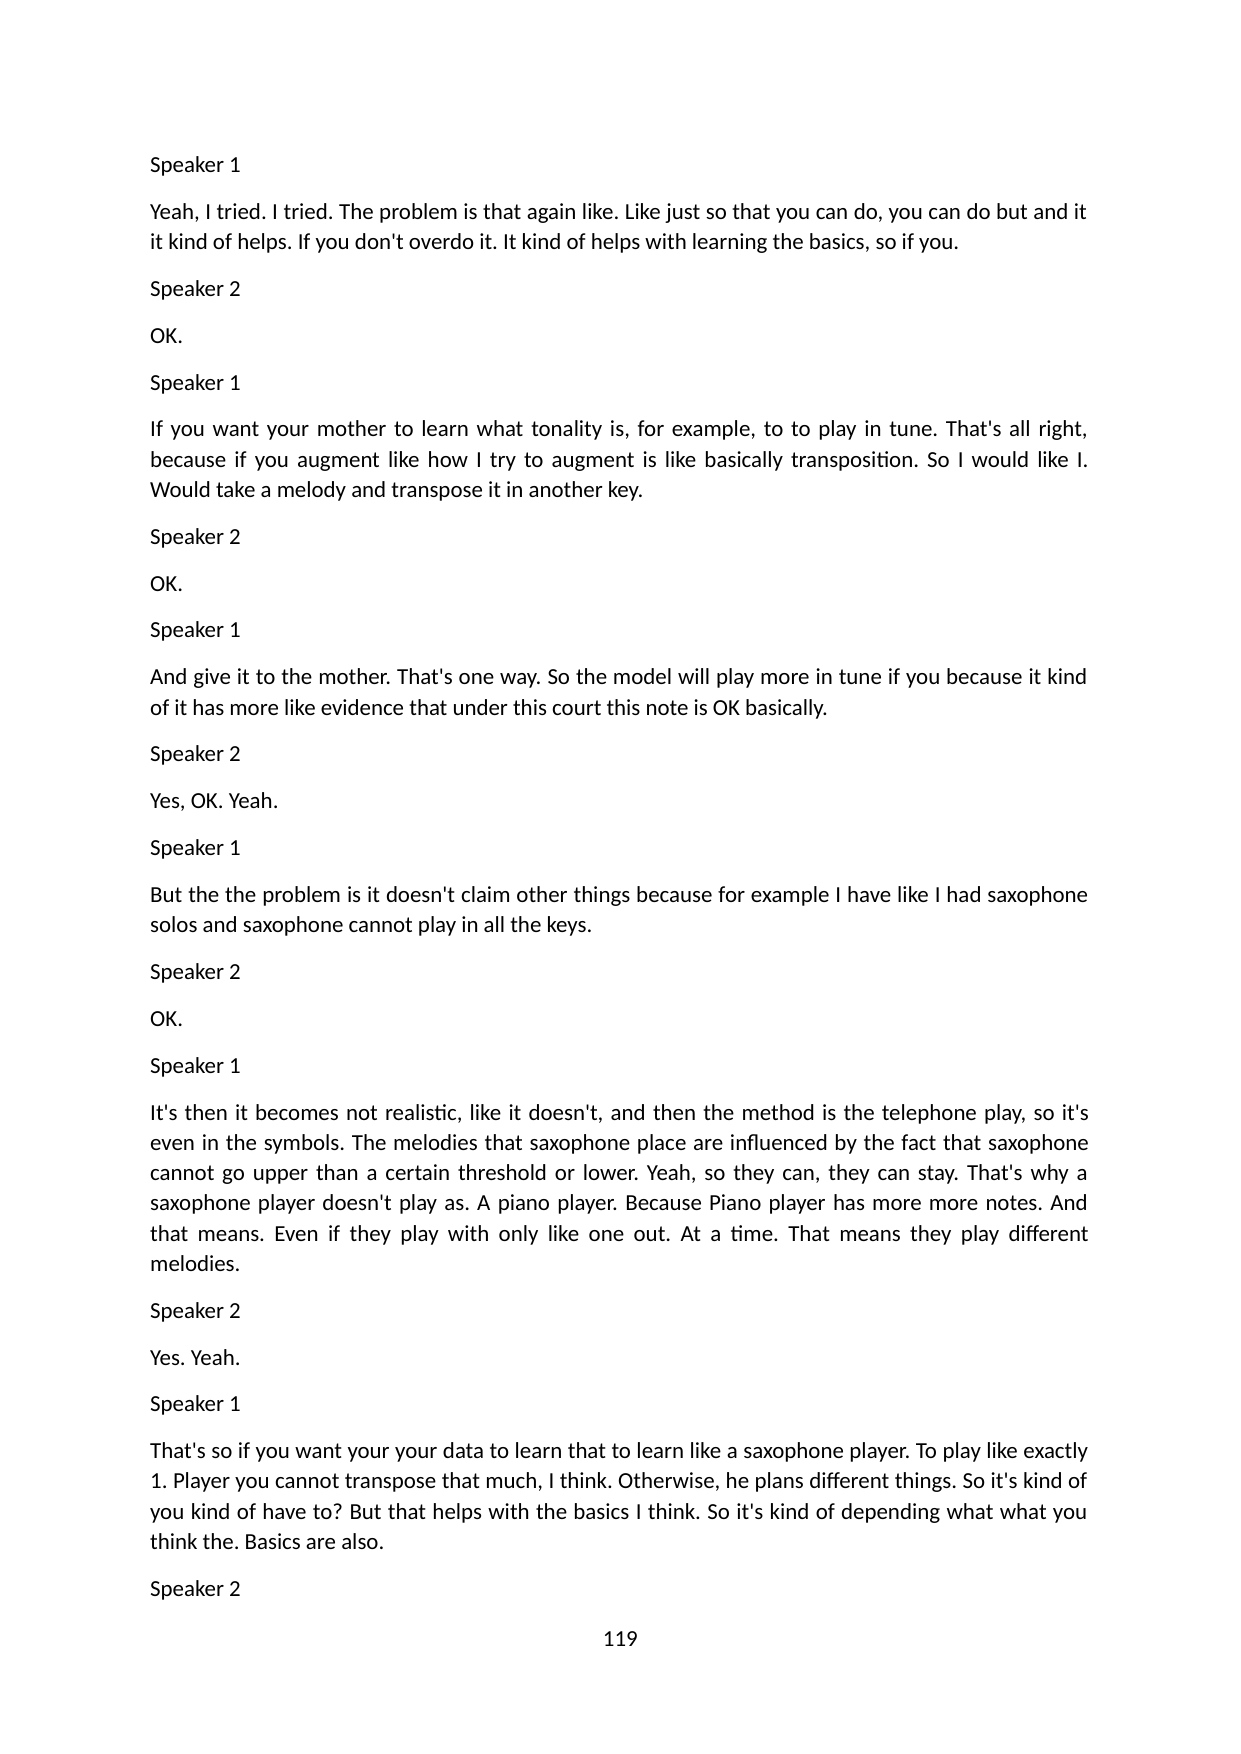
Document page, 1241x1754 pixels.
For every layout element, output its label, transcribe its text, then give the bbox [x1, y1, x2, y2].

text Speaker 2 [150, 739, 1090, 768]
text OK. [150, 569, 1090, 597]
text Yeah, I tried. I tried. The problem is that again like. Like just so that you can do, you can do but and it it kind of helps. If you don't overdo it. It kind of helps with learning the basics, so if you. [150, 197, 1090, 255]
text Speaker 1 [150, 1389, 1090, 1418]
text Speaker 1 [150, 833, 1090, 861]
text Speaker 2 [150, 522, 1090, 550]
text Speaker 2 [150, 1296, 1090, 1324]
text Speaker 2 [150, 957, 1090, 985]
text OK. [150, 321, 1090, 349]
text Yes. Yeah. [150, 1343, 1090, 1371]
text Speaker 2 [150, 274, 1090, 302]
text That's so if you want your your data to learn that to learn like a saxophone player. To play like exactly 1. Player you cannot transpose that much, I think. Otherwise, he plans different things. So it's kind of you kind of have to? But that helps with the basics I think. So it's kind of depending what what you think the. Basics are also. [150, 1436, 1090, 1555]
text If you want your mother to learn what tonality is, for example, to to play in tune. That's all right, because if you augment like how I try to augment is like basically transposition. So I would like I. Would take a melody and transpose it in another key. [150, 414, 1090, 503]
text But the the problem is it doesn't claim other things because for example I have like I had saxophone solos and saxophone cannot play in all the keys. [150, 880, 1090, 938]
text Yes, OK. Yeah. [150, 786, 1090, 814]
text Speaker 1 [150, 368, 1090, 396]
text Speaker 2 [150, 1574, 1090, 1602]
text Speaker 1 [150, 616, 1090, 644]
text Speaker 1 [150, 150, 1090, 178]
text Speaker 1 [150, 1051, 1090, 1079]
text It's then it becomes not realistic, like it doesn't, and then the method is the telephone play, so it's even in the symbols. The melodies that saxophone place are influenced by the fact that saxophone cannot go upper than a certain threshold or lower. Yeah, so they can, they can stay. That's why a saxophone player doesn't play as. A piano player. Because Piano player has more more notes. And that means. Even if they play with only like one out. At a time. That means they play different melodies. [150, 1098, 1090, 1277]
text And give it to the mother. That's one way. So the model will play more in tune if you because it kind of it has more like evidence that under this court this note is OK basically. [150, 662, 1090, 721]
text OK. [150, 1004, 1090, 1032]
